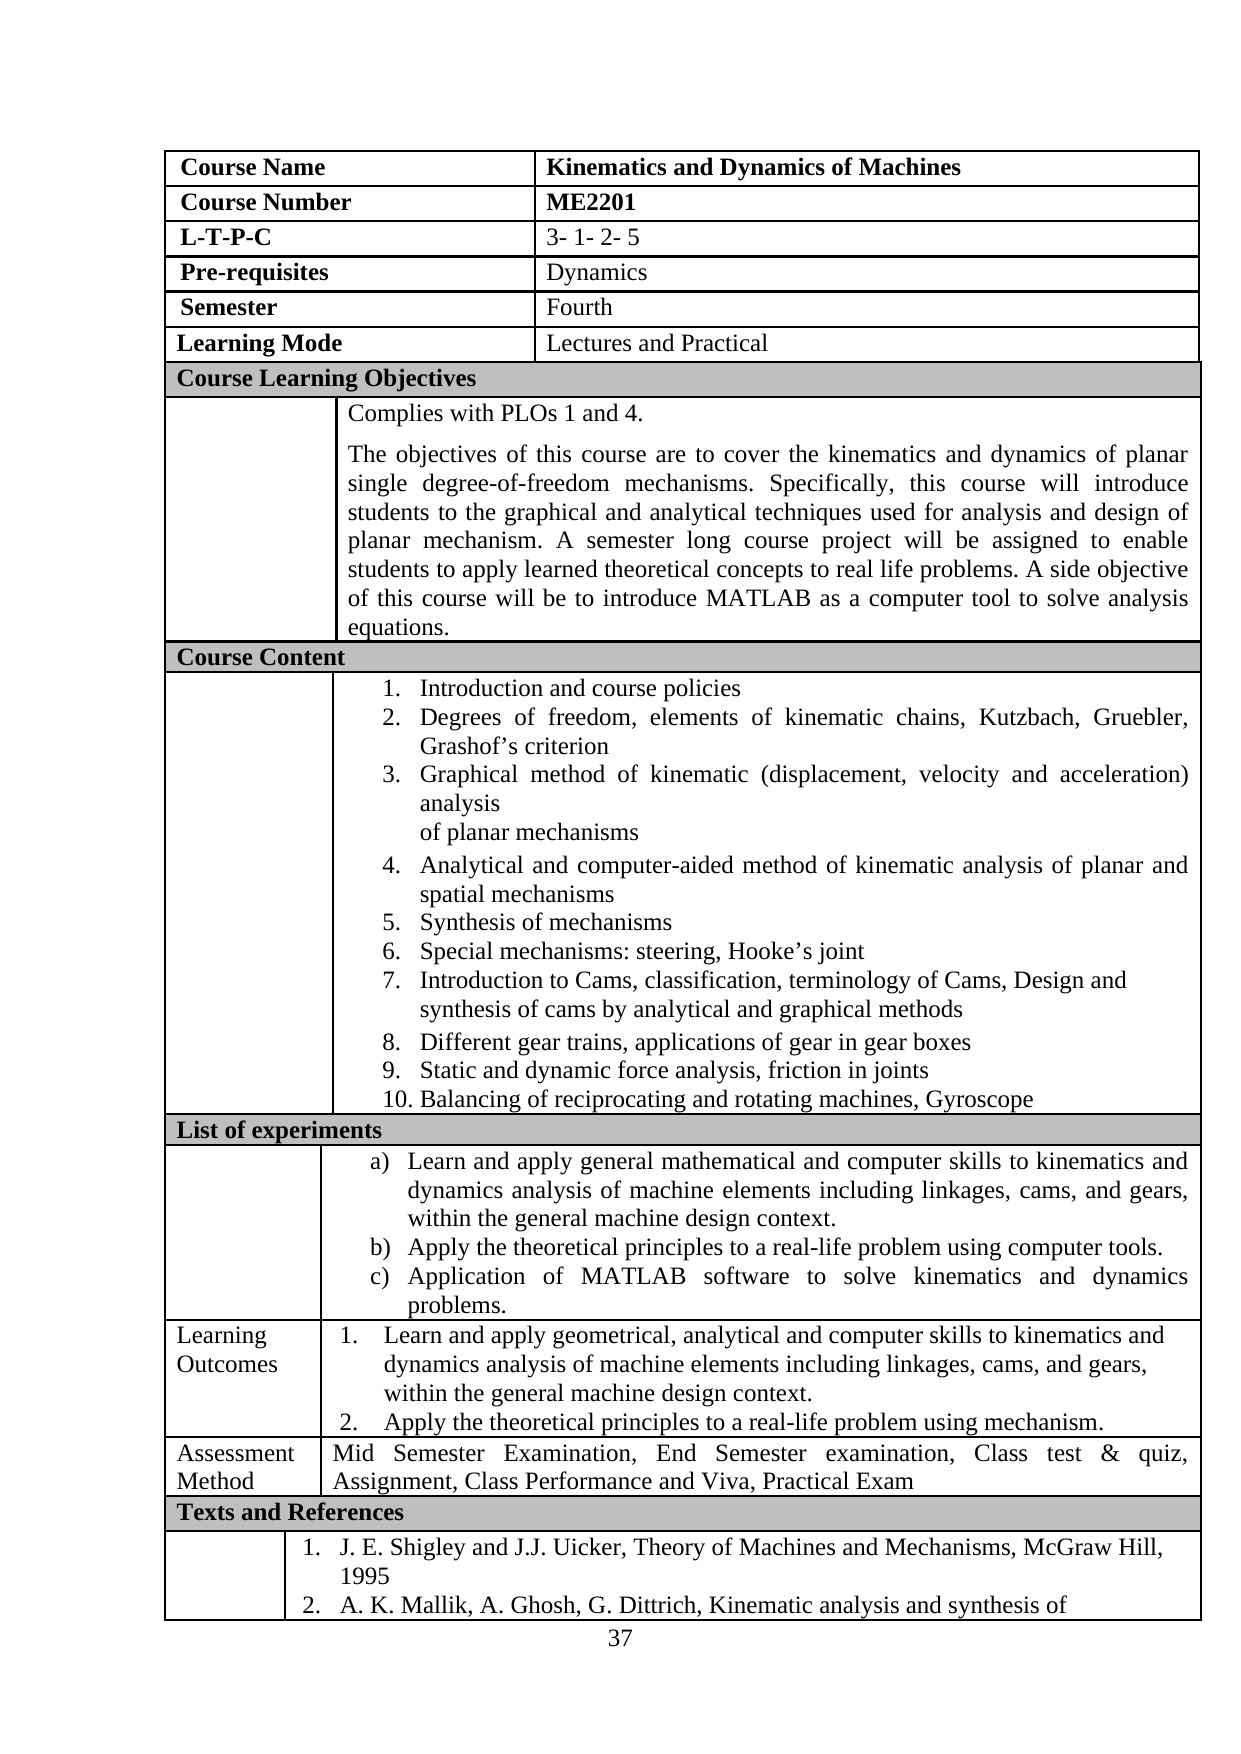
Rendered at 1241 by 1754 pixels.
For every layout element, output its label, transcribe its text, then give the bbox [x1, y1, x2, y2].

table_cell [166, 1146, 320, 1318]
table_cell Learning Mode [166, 328, 534, 361]
table_cell Assessment Method [166, 1438, 320, 1495]
table_cell Texts and References [166, 1497, 1200, 1530]
table_cell List of experiments [166, 1115, 1200, 1144]
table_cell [286, 1532, 1200, 1618]
table_cell [166, 1532, 284, 1618]
table_cell [166, 398, 335, 640]
table_header Kinematics and Dynamics of Machines [536, 152, 1198, 185]
table_cell L-T-P-C [166, 222, 534, 255]
table_cell Learn and apply geometrical, analytical and computer skills to kinematics and dynamics analysis of machine elements including linkages, cams, and gears, within the general machine design context. Apply the theoretical principles to a real-life problem using mechanism. [322, 1321, 1200, 1436]
table_cell Course Number [166, 187, 534, 220]
table_cell Learning Outcomes [166, 1321, 320, 1436]
table_cell [166, 673, 332, 1113]
table_cell 3- 1- 2- 5 [536, 222, 1198, 255]
table_cell Course Content [166, 643, 1200, 671]
table_cell Pre-requisites [166, 258, 534, 290]
table_cell Semester [166, 293, 534, 326]
table_cell Dynamics [536, 258, 1198, 290]
table_header Course Name [166, 152, 534, 185]
table_cell Lectures and Practical [536, 328, 1198, 361]
table_cell ME2201 [536, 187, 1198, 220]
table_cell Fourth [536, 293, 1198, 326]
table_cell Introduction and course policies Degrees of freedom, elements of kinematic chains, Kutzbach, Gruebler, Grashof’s criterion Graphical method of kinematic (displacement, velocity and acceleration) analysis of planar mechanisms Analytical and computer-aided method of kinematic analysis of planar and spatial mechanisms Synthesis of mechanisms Special mechanisms: steering, Hooke’s joint Introduction to Cams, classification, terminology of Cams, Design and synthesis of cams by analytical and graphical methods Different gear trains, applications of gear in gear boxes Static and dynamic force analysis, friction in joints Balancing of reciprocating and rotating machines, Gyroscope [334, 673, 1200, 1113]
table_cell Mid Semester Examination, End Semester examination, Class test & quiz, Assignment, Class Performance and Viva, Practical Exam [322, 1438, 1200, 1495]
table_cell Course Learning Objectives [166, 363, 1200, 396]
table_cell Complies with PLOs 1 and 4. The objectives of this course are to cover the kinematics and dynamics of planar single degree-of-freedom mechanisms. Specifically, this course will introduce students to the graphical and analytical techniques used for analysis and design of planar mechanism. A semester long course project will be assigned to enable students to apply learned theoretical concepts to real life problems. A side objective of this course will be to introduce MATLAB as a computer tool to solve analysis equations. [338, 398, 1200, 640]
table_cell Learn and apply general mathematical and computer skills to kinematics and dynamics analysis of machine elements including linkages, cams, and gears, within the general machine design context. Apply the theoretical principles to a real-life problem using computer tools. Application of MATLAB software to solve kinematics and dynamics problems. [322, 1146, 1200, 1318]
